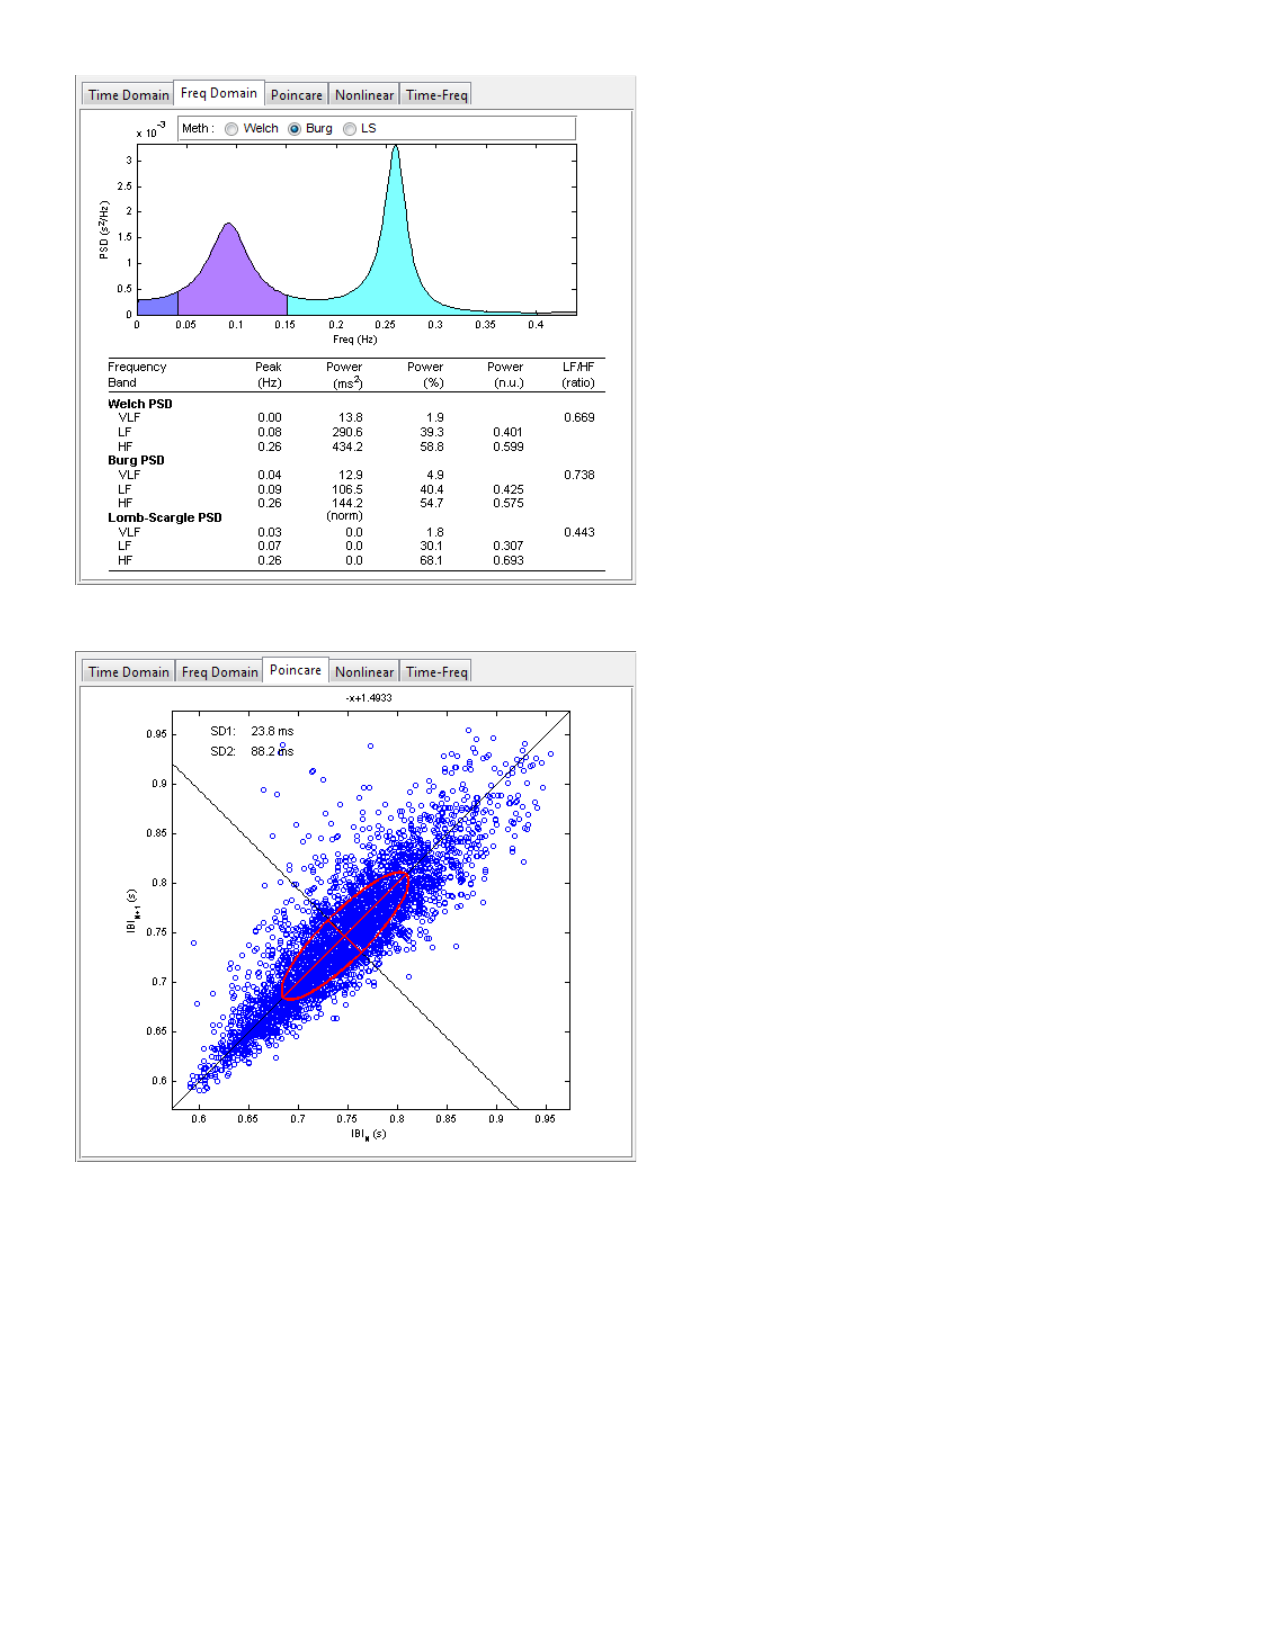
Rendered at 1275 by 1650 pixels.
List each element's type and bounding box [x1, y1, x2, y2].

picture [75, 75, 637, 585]
picture [75, 651, 637, 1162]
